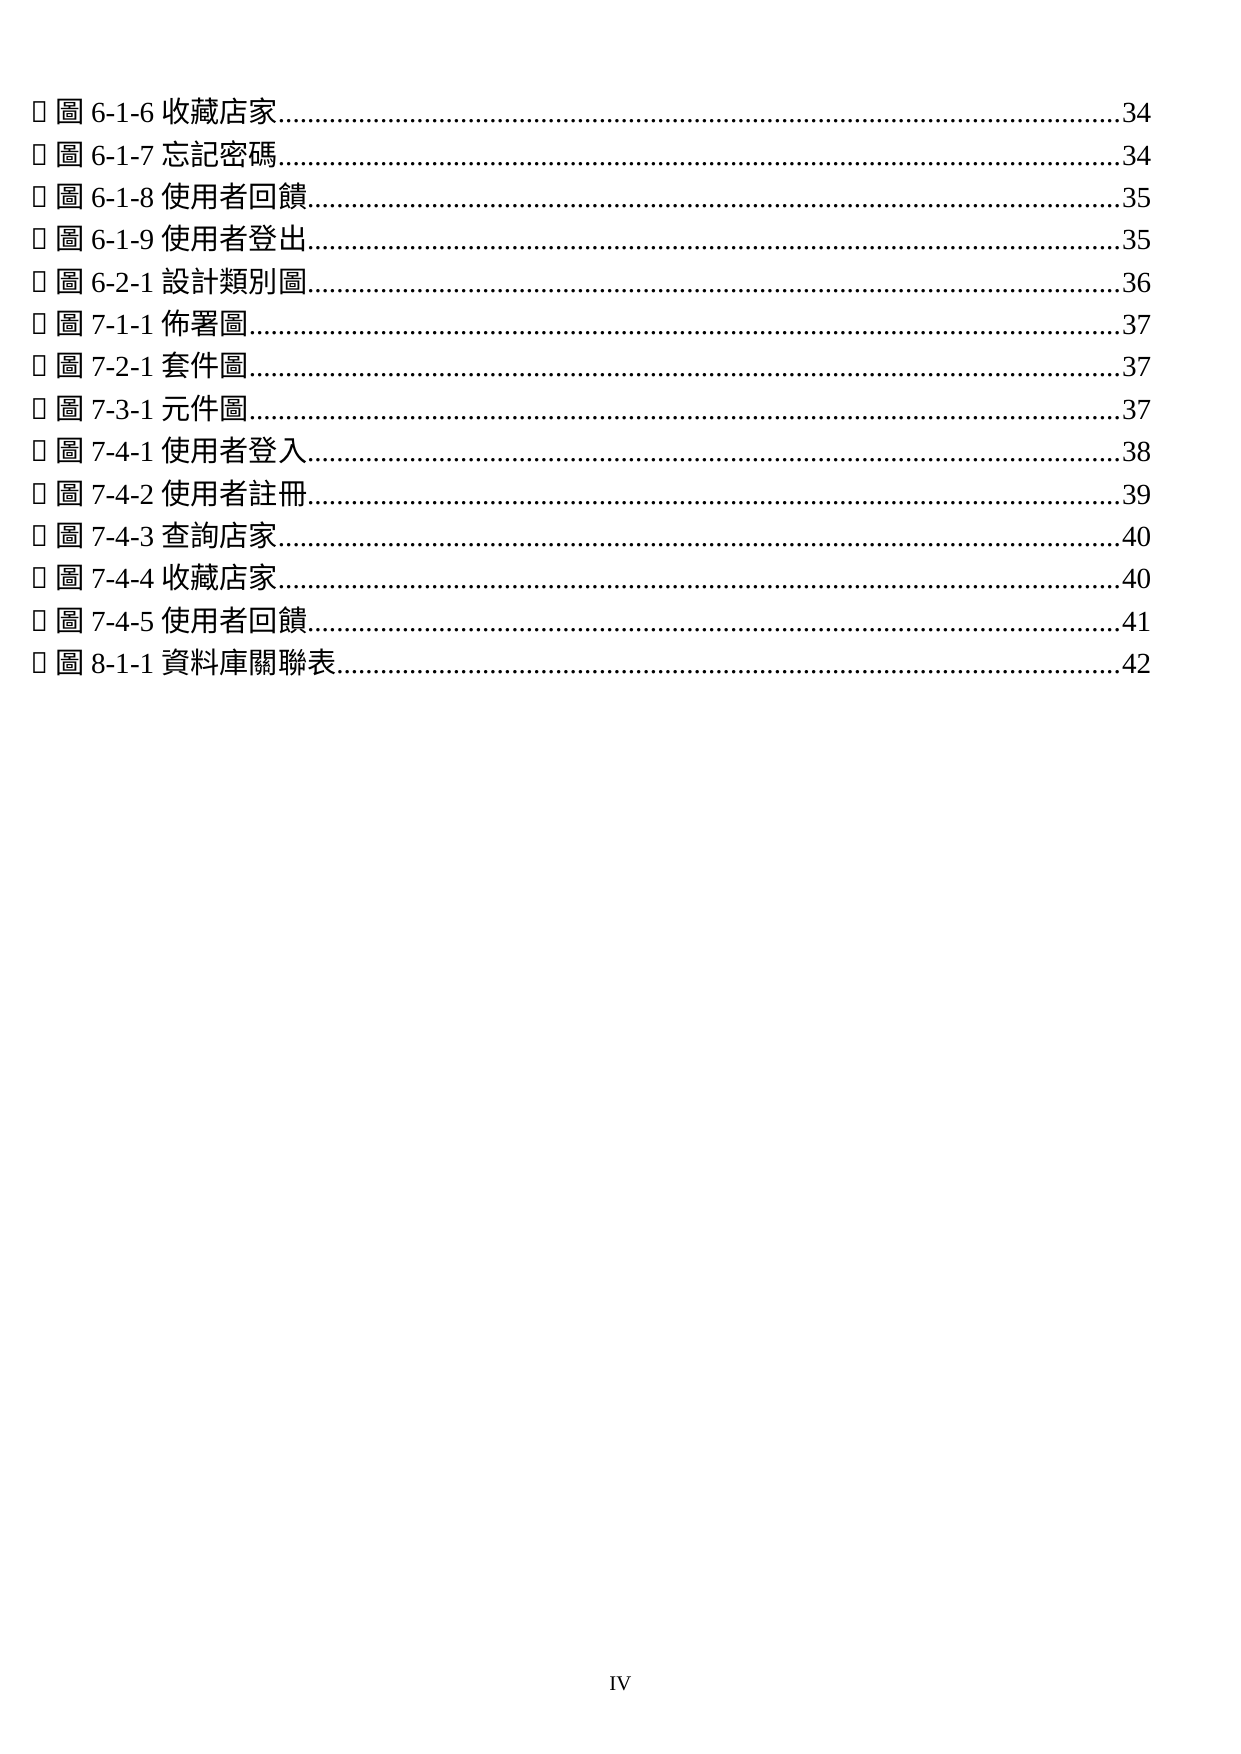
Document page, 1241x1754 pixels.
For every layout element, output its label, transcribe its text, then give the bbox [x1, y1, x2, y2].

text  圖 6-1-8 使用者回饋 35 [30, 173, 1152, 216]
text  圖 7-4-4 收藏店家 40 [30, 555, 1152, 597]
text  圖 7-4-5 使用者回饋 41 [30, 597, 1152, 640]
text  圖 6-1-7 忘記密碼 34 [30, 131, 1152, 173]
text  圖 7-4-2 使用者註冊 39 [30, 470, 1152, 513]
text  圖 7-1-1 佈署圖 37 [30, 301, 1152, 343]
text  圖 7-4-3 查詢店家 40 [30, 513, 1152, 555]
text  圖 7-4-1 使用者登入 38 [30, 428, 1152, 470]
text  圖 6-1-6 收藏店家 34 [30, 89, 1152, 131]
text  圖 8-1-1 資料庫關聯表 42 [30, 640, 1152, 682]
text  圖 7-2-1 套件圖 37 [30, 343, 1152, 385]
text  圖 7-3-1 元件圖 37 [30, 385, 1152, 428]
text  圖 6-2-1 設計類別圖 36 [30, 258, 1152, 301]
text  圖 6-1-9 使用者登出 35 [30, 216, 1152, 258]
